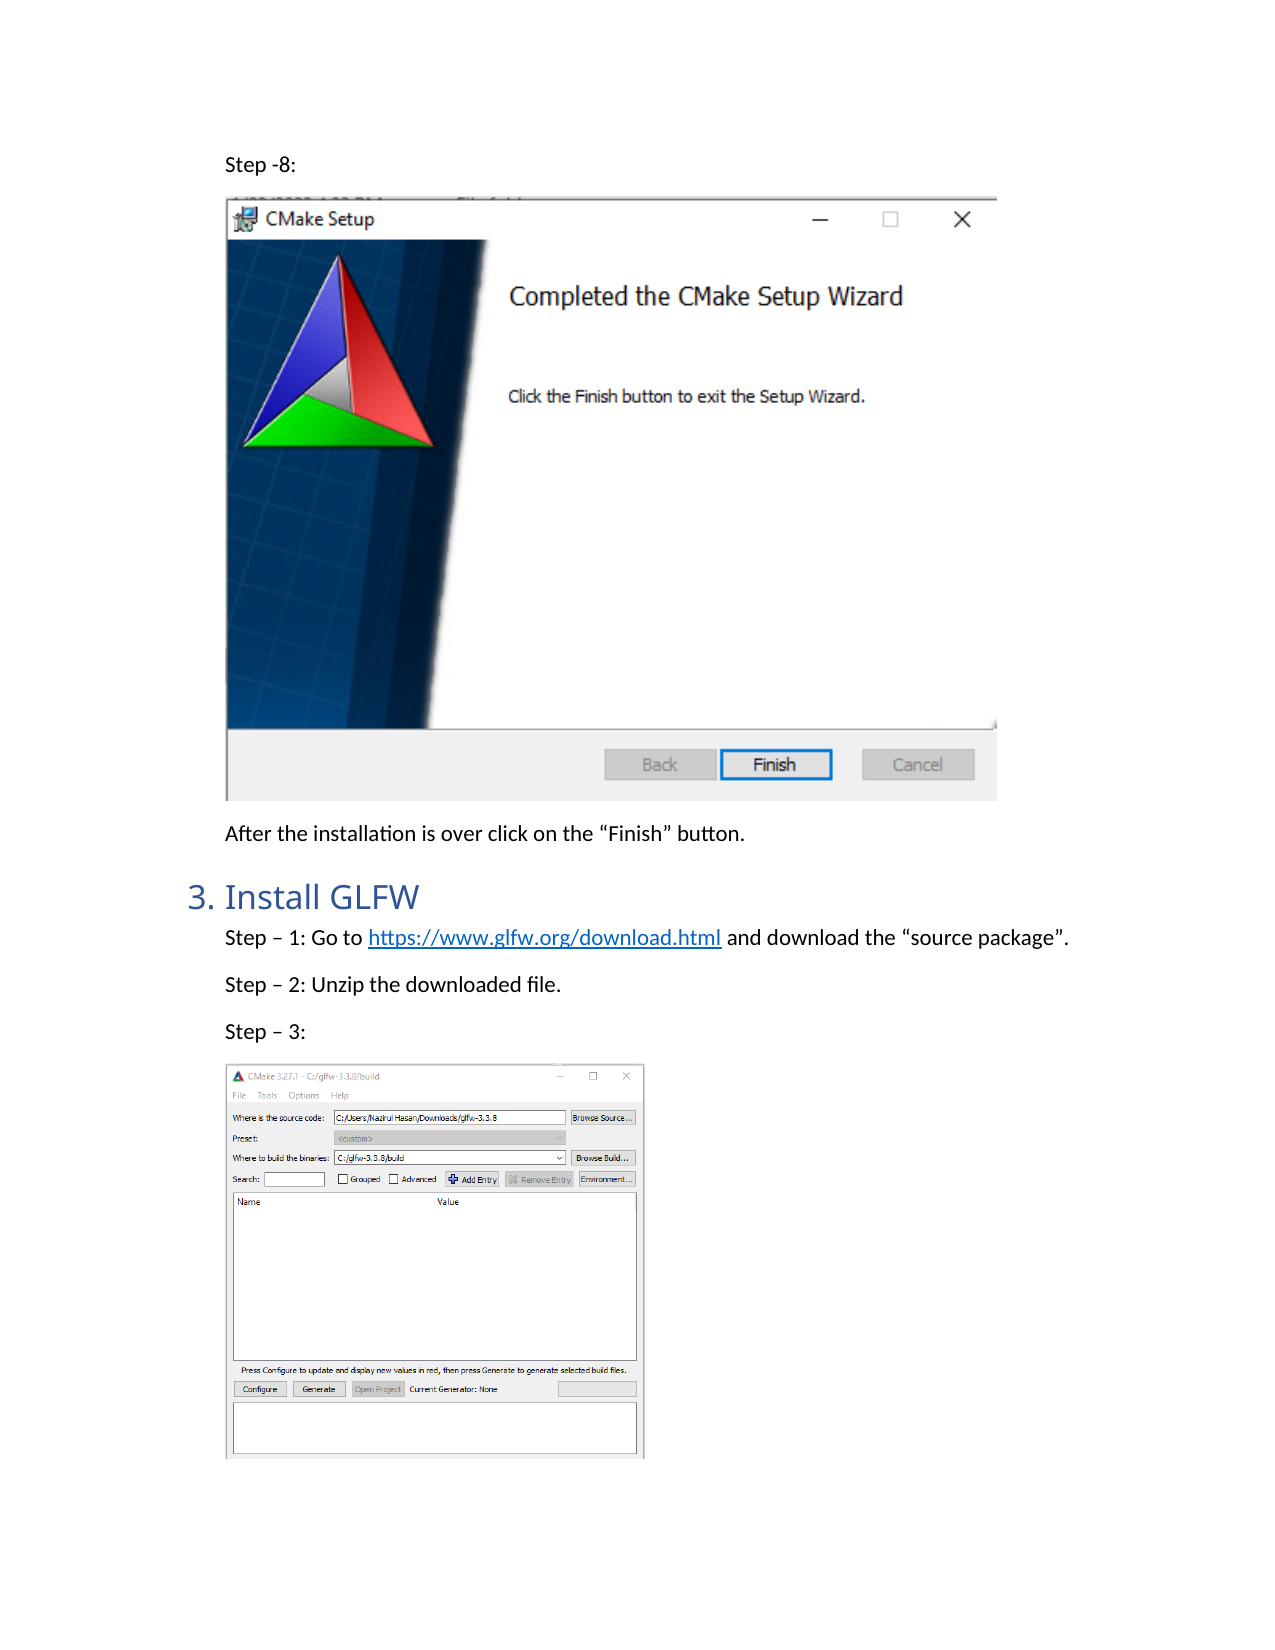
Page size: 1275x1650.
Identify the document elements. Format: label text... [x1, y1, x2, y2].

text After the installation is over click on the “Finish” button. [225, 819, 1125, 847]
picture [225, 196, 997, 801]
text Step – 1: Go to https://www.glfw.org/download.html and download the “source package”. [225, 923, 1125, 951]
text Step -8: [225, 150, 1125, 178]
subtitle Install GLFW [187, 874, 1125, 919]
picture [225, 1063, 645, 1459]
text Step – 2: Unzip the downloaded file. [225, 970, 1125, 998]
text Step – 3: [225, 1017, 1125, 1045]
